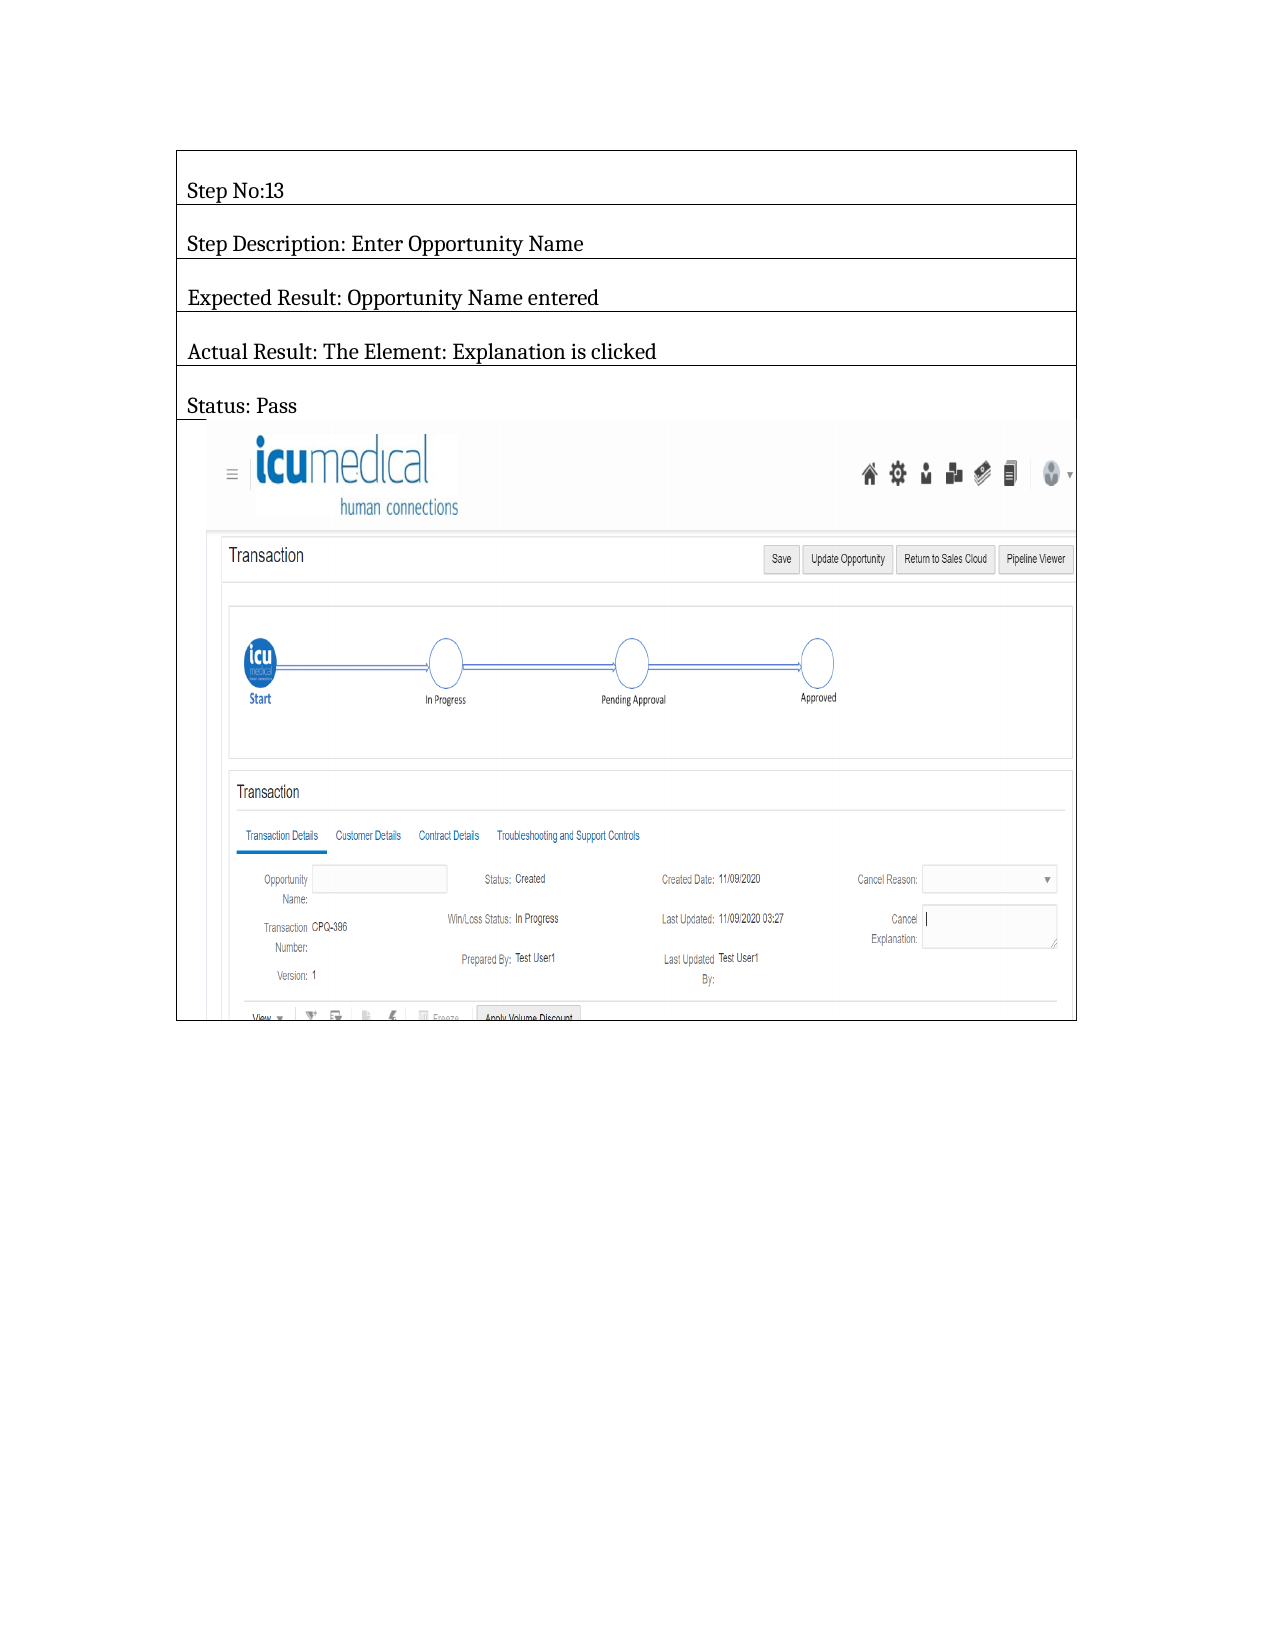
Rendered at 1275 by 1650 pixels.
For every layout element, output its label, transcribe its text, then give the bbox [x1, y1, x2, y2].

table_cell [177, 420, 206, 1020]
table_header Step No:13 [177, 151, 1076, 204]
table_cell Step Description: Enter Opportunity Name [177, 205, 1076, 257]
table_cell Expected Result: Opportunity Name entered [177, 259, 1076, 311]
table_cell Status: Pass [177, 366, 1076, 419]
picture [206, 419, 1077, 1020]
table_cell Actual Result: The Element: Explanation is clicked [177, 312, 1076, 365]
